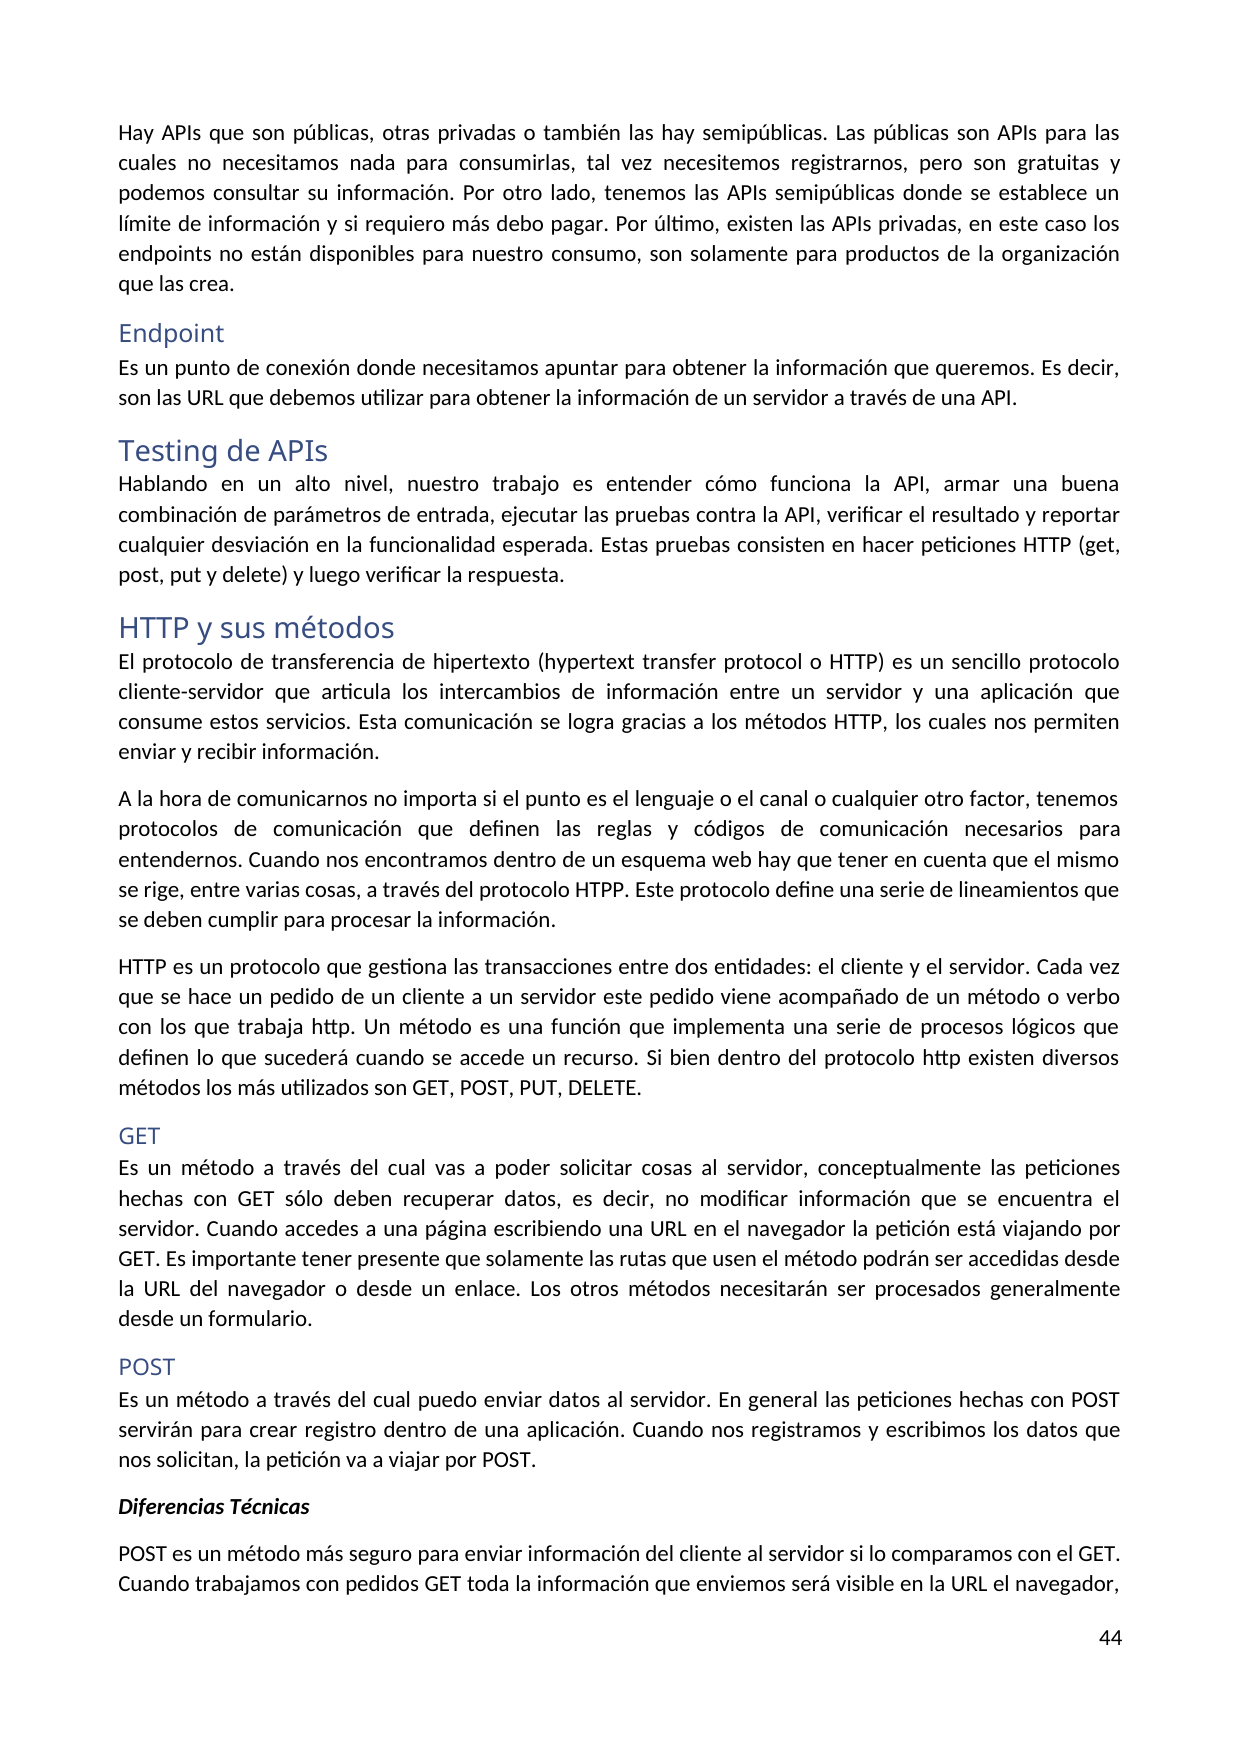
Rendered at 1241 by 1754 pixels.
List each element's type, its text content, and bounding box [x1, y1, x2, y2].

text El protocolo de transferencia de hipertexto (hypertext transfer protocol o HTTP) es un sencillo protocolo cliente-servidor que articula los intercambios de información entre un servidor y una aplicación que consume estos servicios. Esta comunicación se logra gracias a los métodos HTTP, los cuales nos permiten enviar y recibir información. [118, 647, 1122, 765]
text Hablando en un alto nivel, nuestro trabajo es entender cómo funciona la API, armar una buena combinación de parámetros de entrada, ejecutar las pruebas contra la API, verificar el resultado y reportar cualquier desviación en la funcionalidad esperada. Estas pruebas consisten en hacer peticiones HTTP (get, post, put y delete) y luego verificar la respuesta. [118, 469, 1122, 588]
subtitle GET [118, 1120, 1122, 1151]
subtitle HTTP y sus métodos [118, 607, 1122, 647]
text Es un método a través del cual vas a poder solicitar cosas al servidor, conceptualmente las peticiones hechas con GET sólo deben recuperar datos, es decir, no modificar información que se encuentra el servidor. Cuando accedes a una página escribiendo una URL en el navegador la petición está viajando por GET. Es importante tener presente que solamente las rutas que usen el método podrán ser accedidas desde la URL del navegador o desde un enlace. Los otros métodos necesitarán ser procesados generalmente desde un formulario. [118, 1153, 1122, 1332]
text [118, 1539, 1122, 1597]
text HTTP es un protocolo que gestiona las transacciones entre dos entidades: el cliente y el servidor. Cada vez que se hace un pedido de un cliente a un servidor este pedido viene acompañado de un método o verbo con los que trabaja http. Un método es una función que implementa una serie de procesos lógicos que definen lo que sucederá cuando se accede un recurso. Si bien dentro del protocolo http existen diversos métodos los más utilizados son GET, POST, PUT, DELETE. [118, 952, 1122, 1101]
text A la hora de comunicarnos no importa si el punto es el lenguaje o el canal o cualquier otro factor, tenemos protocolos de comunicación que definen las reglas y códigos de comunicación necesarios para entendernos. Cuando nos encontramos dentro de un esquema web hay que tener en cuenta que el mismo se rige, entre varias cosas, a través del protocolo HTPP. Este protocolo define una serie de lineamientos que se deben cumplir para procesar la información. [118, 784, 1122, 933]
subtitle Testing de APIs [118, 430, 1122, 469]
subtitle Endpoint [118, 316, 1122, 350]
subtitle POST [118, 1351, 1122, 1383]
text Diferencias Técnicas [118, 1492, 1122, 1520]
text Hay APIs que son públicas, otras privadas o también las hay semipúblicas. Las públicas son APIs para las cuales no necesitamos nada para consumirlas, tal vez necesitemos registrarnos, pero son gratuitas y podemos consultar su información. Por otro lado, tenemos las APIs semipúblicas donde se establece un límite de información y si requiero más debo pagar. Por último, existen las APIs privadas, en este caso los endpoints no están disponibles para nuestro consumo, son solamente para productos de la organización que las crea. [118, 118, 1122, 297]
text Es un punto de conexión donde necesitamos apuntar para obtener la información que queremos. Es decir, son las URL que debemos utilizar para obtener la información de un servidor a través de una API. [118, 353, 1122, 411]
text Es un método a través del cual puedo enviar datos al servidor. En general las peticiones hechas con POST servirán para crear registro dentro de una aplicación. Cuando nos registramos y escribimos los datos que nos solicitan, la petición va a viajar por POST. [118, 1385, 1122, 1473]
